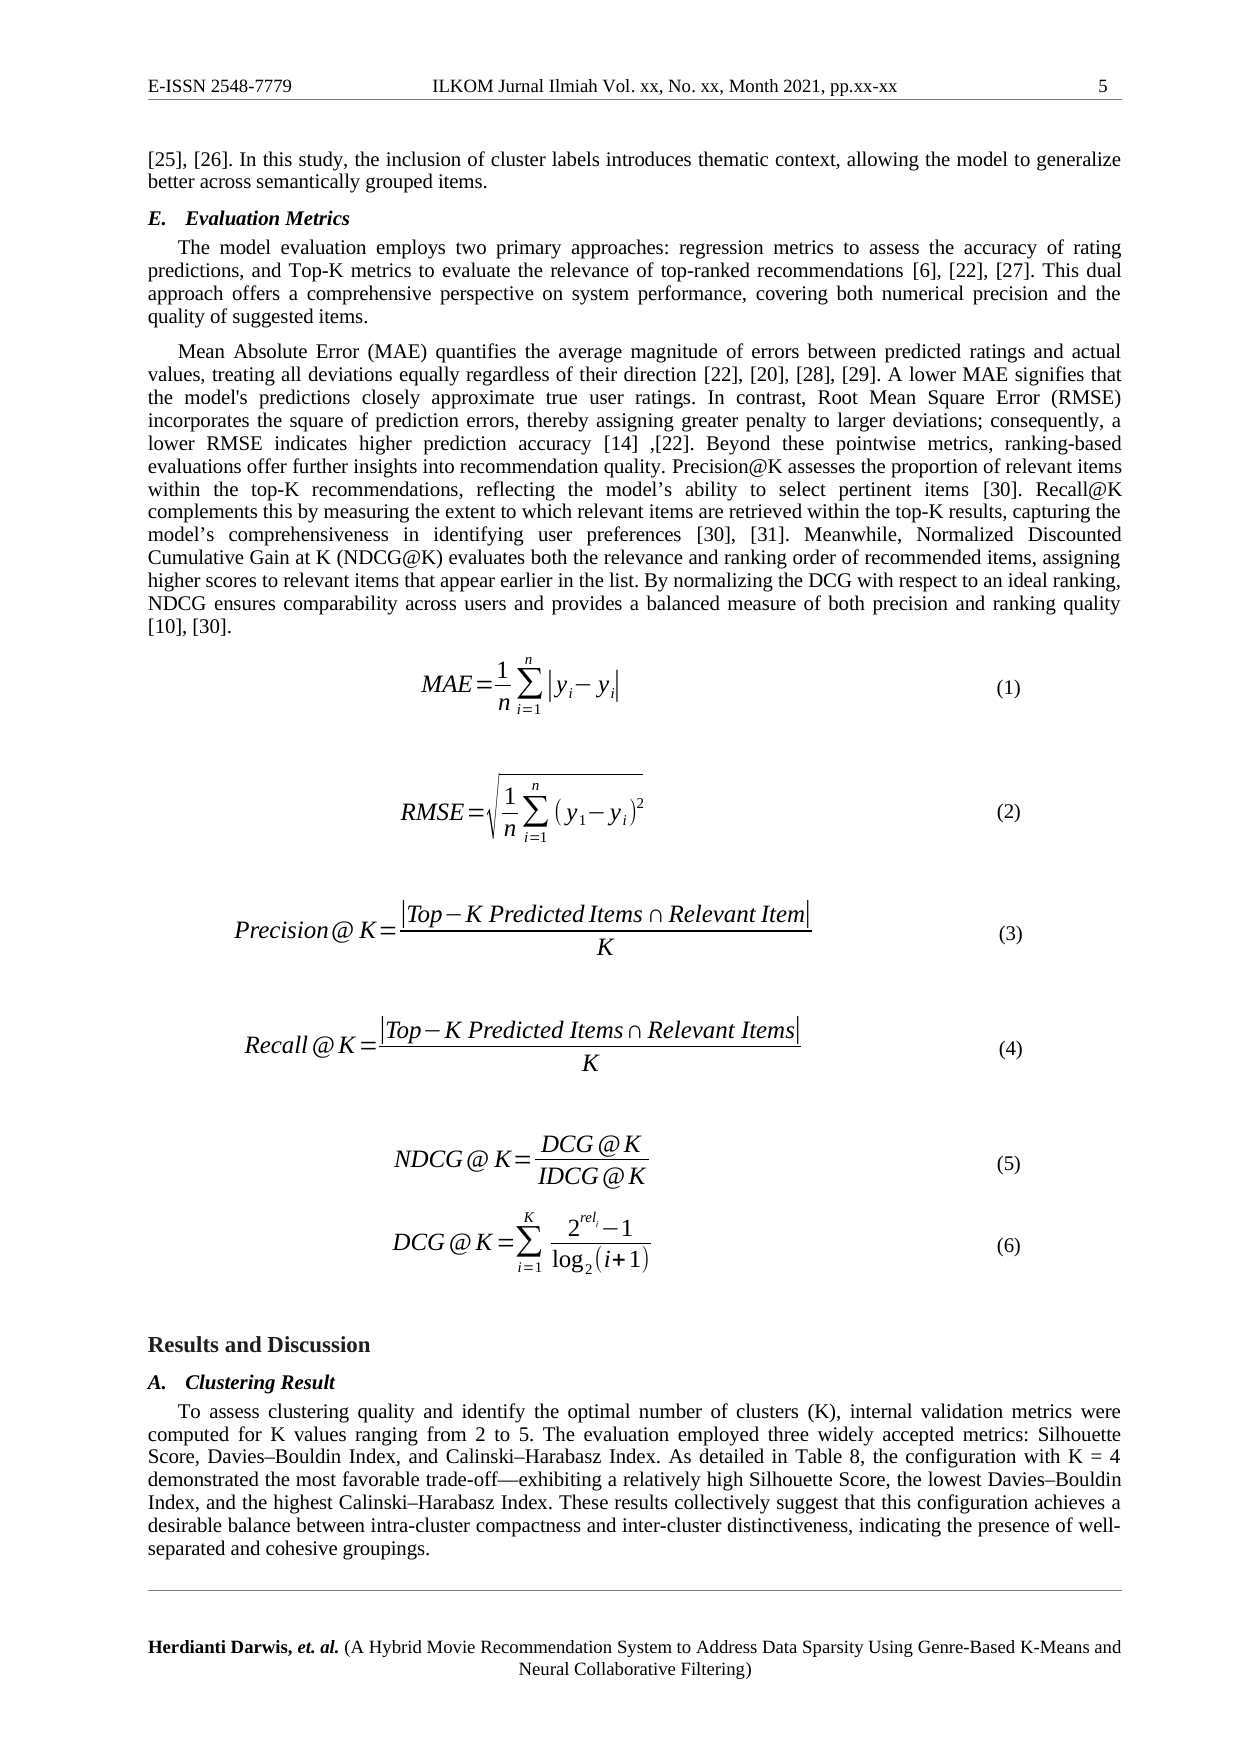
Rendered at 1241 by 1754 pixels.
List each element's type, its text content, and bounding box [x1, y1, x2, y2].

subtitle Evaluation Metrics [148, 206, 1122, 230]
text Mean Absolute Error (MAE) quantifies the average magnitude of errors between predicted ratings and actual values, treating all deviations equally regardless of their direction . A lower MAE signifies that the model's predictions closely approximate true user ratings. In contrast, Root Mean Square Error (RMSE) incorporates the square of prediction errors, thereby assigning greater penalty to larger deviations; consequently, a lower RMSE indicates higher prediction accuracy . Beyond these pointwise metrics, ranking-based evaluations offer further insights into recommendation quality. Precision@K assesses the proportion of relevant items within the top-K recommendations, reflecting the model’s ability to select pertinent items . Recall@K complements this by measuring the extent to which relevant items are retrieved within the top-K results, capturing the model’s comprehensiveness in identifying user preferences [30], [31]. Meanwhile, Normalized Discounted Cumulative Gain at K (NDCG@K) evaluates both the relevance and ranking order of recommended items, assigning higher scores to relevant items that appear earlier in the list. By normalizing the DCG with respect to an ideal ranking, NDCG ensures comparability across users and provides a balanced measure of both precision and ranking quality . [148, 340, 1122, 638]
table_header [148, 772, 895, 864]
subtitle Clustering Result [148, 1369, 1122, 1394]
table_header [148, 899, 899, 980]
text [148, 148, 1122, 193]
table_header (2) [895, 772, 1122, 864]
table_cell (6) [895, 1209, 1122, 1296]
table_header (1) [895, 651, 1122, 737]
text To assess clustering quality and identify the optimal number of clusters (K), internal validation metrics were computed for K values ranging from 2 to 5. The evaluation employed three widely accepted metrics: Silhouette Score, Davies–Bouldin Index, and Calinski–Harabasz Index. As detailed in Table 8, the configuration with K = 4 demonstrated the most favorable trade-off—exhibiting a relatively high Silhouette Score, the lowest Davies–Bouldin Index, and the highest Calinski–Harabasz Index. These results collectively suggest that this configuration achieves a desirable balance between intra-cluster compactness and inter-cluster distinctiveness, indicating the presence of well-separated and cohesive groupings. [148, 1400, 1122, 1560]
table_header [148, 651, 894, 737]
table_header (5) [895, 1131, 1122, 1209]
table_cell [148, 1209, 895, 1296]
text Results and Discussion [148, 1331, 1122, 1357]
table_header (4) [899, 1015, 1122, 1096]
table_header [148, 1015, 899, 1096]
table_header (3) [899, 899, 1122, 980]
table_header [148, 1131, 895, 1209]
text The model evaluation employs two primary approaches: regression metrics to assess the accuracy of rating predictions, and Top-K metrics to evaluate the relevance of top-ranked recommendations . This dual approach offers a comprehensive perspective on system performance, covering both numerical precision and the quality of suggested items. [148, 236, 1122, 328]
